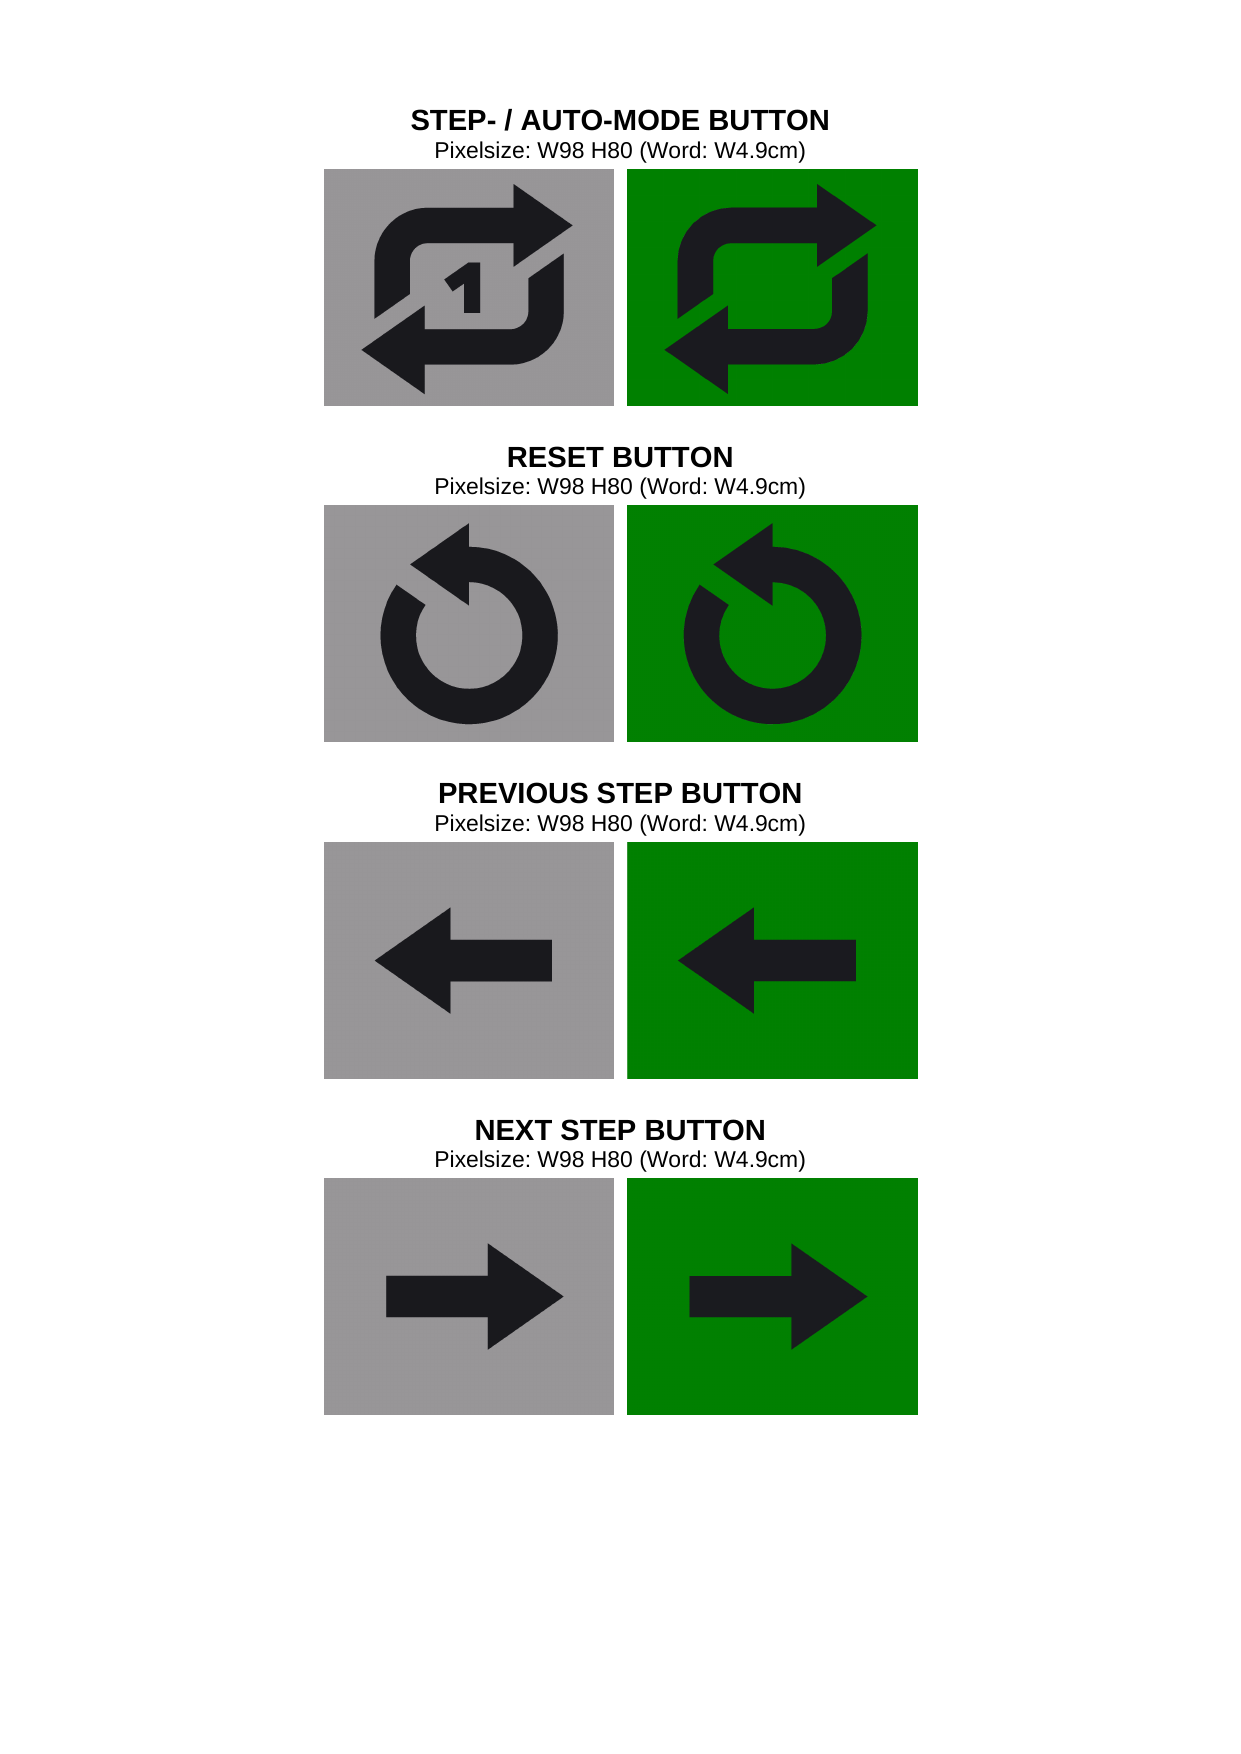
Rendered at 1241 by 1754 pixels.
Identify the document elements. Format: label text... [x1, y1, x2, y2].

picture [324, 842, 614, 1079]
picture [627, 1178, 918, 1415]
picture [627, 505, 918, 742]
text Pixelsize: W98 H80 (Word: W4.9cm) [75, 473, 1165, 499]
subtitle PREVIOUS STEP BUTTON [75, 776, 1165, 809]
picture [627, 169, 918, 406]
picture [324, 505, 614, 742]
picture [324, 1178, 614, 1415]
picture [324, 169, 614, 406]
picture [627, 842, 918, 1079]
subtitle RESET BUTTON [75, 439, 1165, 473]
text Pixelsize: W98 H80 (Word: W4.9cm) [75, 1146, 1165, 1172]
subtitle STEP- / AUTO-MODE BUTTON [75, 103, 1165, 137]
text Pixelsize: W98 H80 (Word: W4.9cm) [75, 809, 1165, 836]
text Pixelsize: W98 H80 (Word: W4.9cm) [75, 137, 1165, 163]
subtitle NEXT STEP BUTTON [75, 1112, 1165, 1146]
